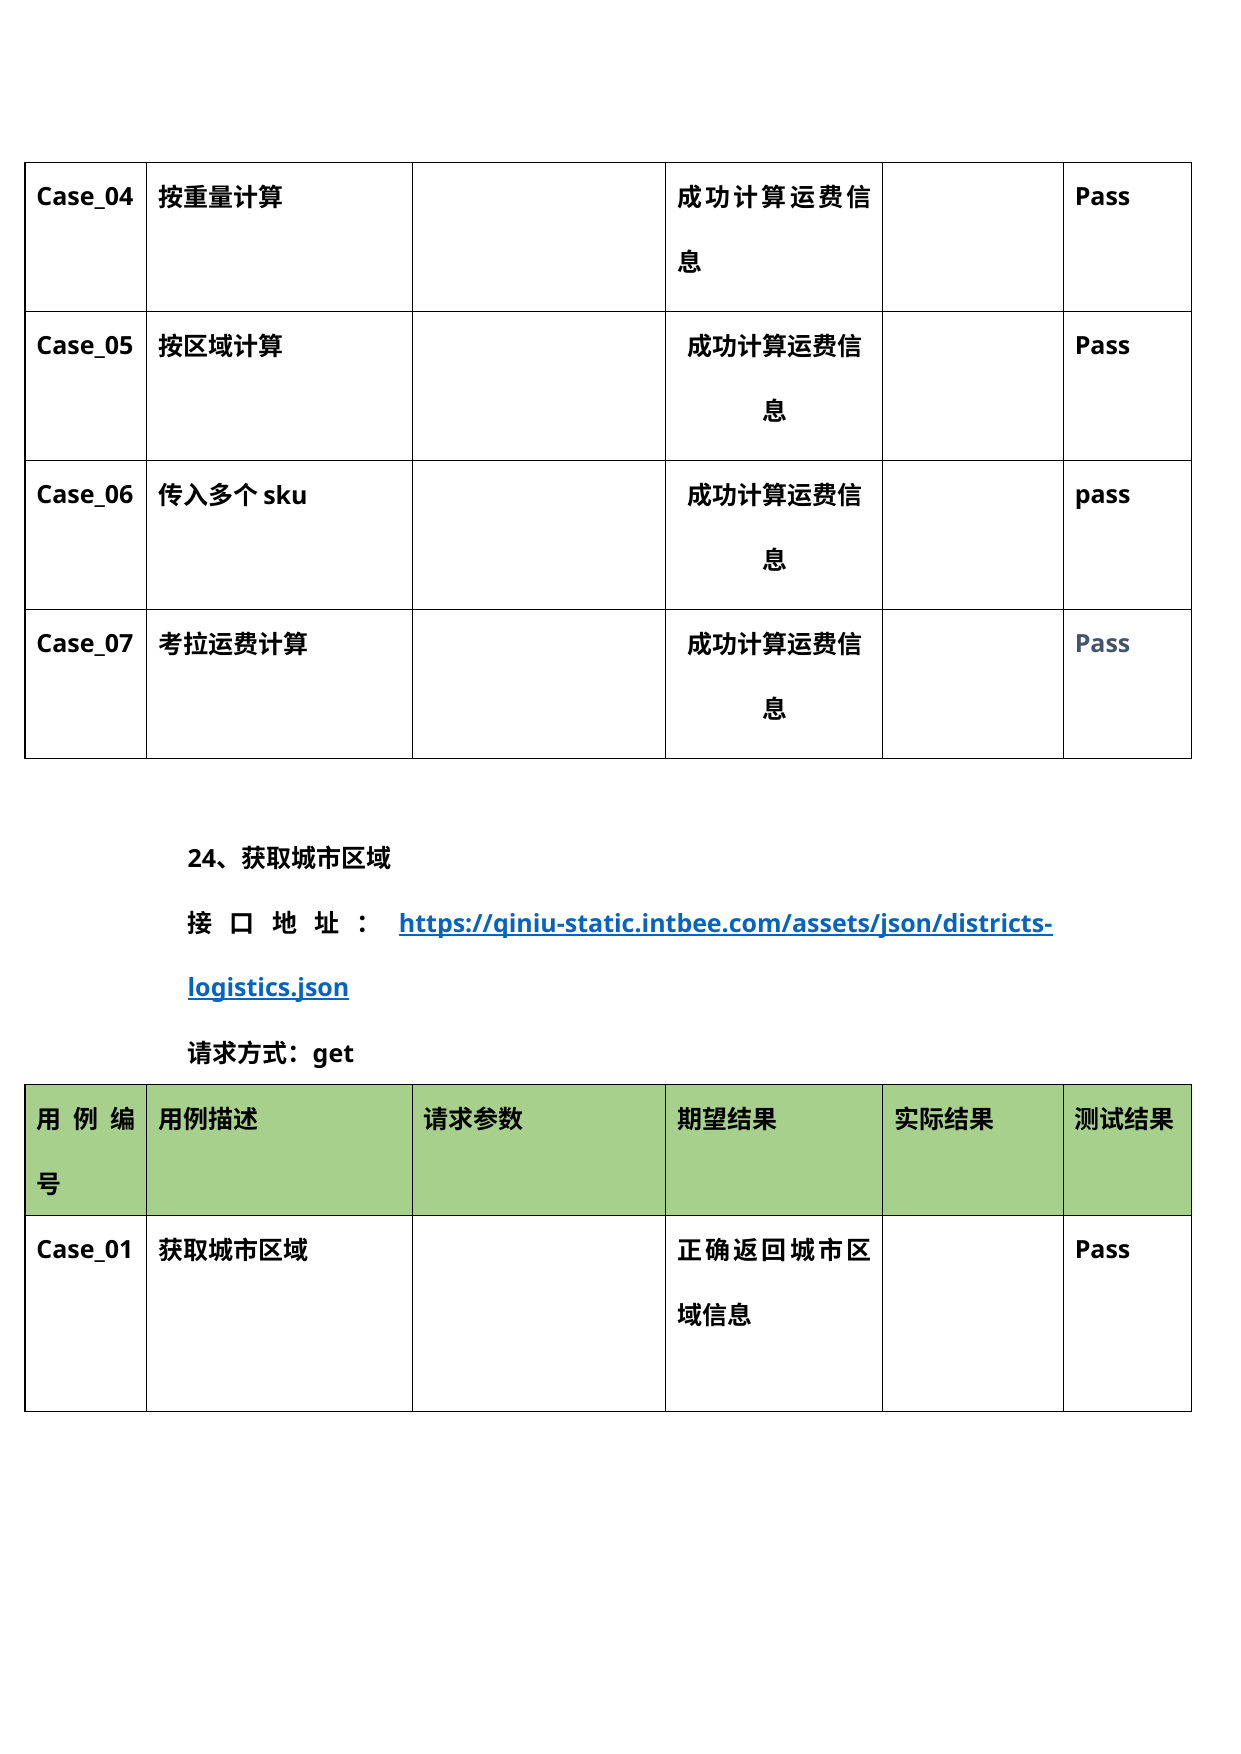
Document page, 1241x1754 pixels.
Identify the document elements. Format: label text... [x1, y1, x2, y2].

table_cell 成功计算运费信息 [666, 461, 882, 609]
table_cell [413, 312, 665, 460]
table_cell Case_01 [26, 1216, 146, 1411]
table_cell 获取城市区域 [147, 1216, 412, 1411]
table_cell [413, 1216, 665, 1411]
table_header 测试结果 [1064, 1085, 1191, 1215]
table_cell 传入多个sku [147, 461, 412, 609]
table_header 请求参数 [413, 1085, 665, 1215]
table_cell Case_07 [26, 610, 146, 758]
table_cell [413, 461, 665, 609]
table_header 用例描述 [147, 1085, 412, 1215]
table_cell Case_05 [26, 312, 146, 460]
table_cell Pass [1064, 312, 1191, 460]
table_cell 成功计算运费信息 [666, 312, 882, 460]
table_cell 正确返回城市区域信息 [666, 1216, 882, 1411]
table_cell 成功计算运费信息 [666, 610, 882, 758]
table_cell Case_06 [26, 461, 146, 609]
table_cell Pass [1064, 610, 1191, 758]
table_cell Case_04 [26, 163, 146, 311]
table_header 实际结果 [883, 1085, 1063, 1215]
table_cell [883, 1216, 1063, 1411]
table_cell [883, 163, 1063, 311]
table_cell 成功计算运费信息 [666, 163, 882, 311]
table_header 期望结果 [666, 1085, 882, 1215]
table_header 用例编号 [26, 1085, 146, 1215]
table_cell 按重量计算 [147, 163, 412, 311]
table_cell [883, 312, 1063, 460]
table_cell Pass [1064, 1216, 1191, 1411]
table_cell 按区域计算 [147, 312, 412, 460]
table_cell [413, 610, 665, 758]
table_cell [413, 163, 665, 311]
table_cell pass [1064, 461, 1191, 609]
text 24、获取城市区域 [187, 824, 1053, 889]
table_cell [883, 461, 1063, 609]
table_cell [883, 610, 1063, 758]
text 请求方式：get [187, 1019, 1053, 1084]
table_cell Pass [1064, 163, 1191, 311]
text 接口地址：https://qiniu-static.intbee.com/assets/json/districts-logistics.json [187, 889, 1053, 1019]
table_cell 考拉运费计算 [147, 610, 412, 758]
